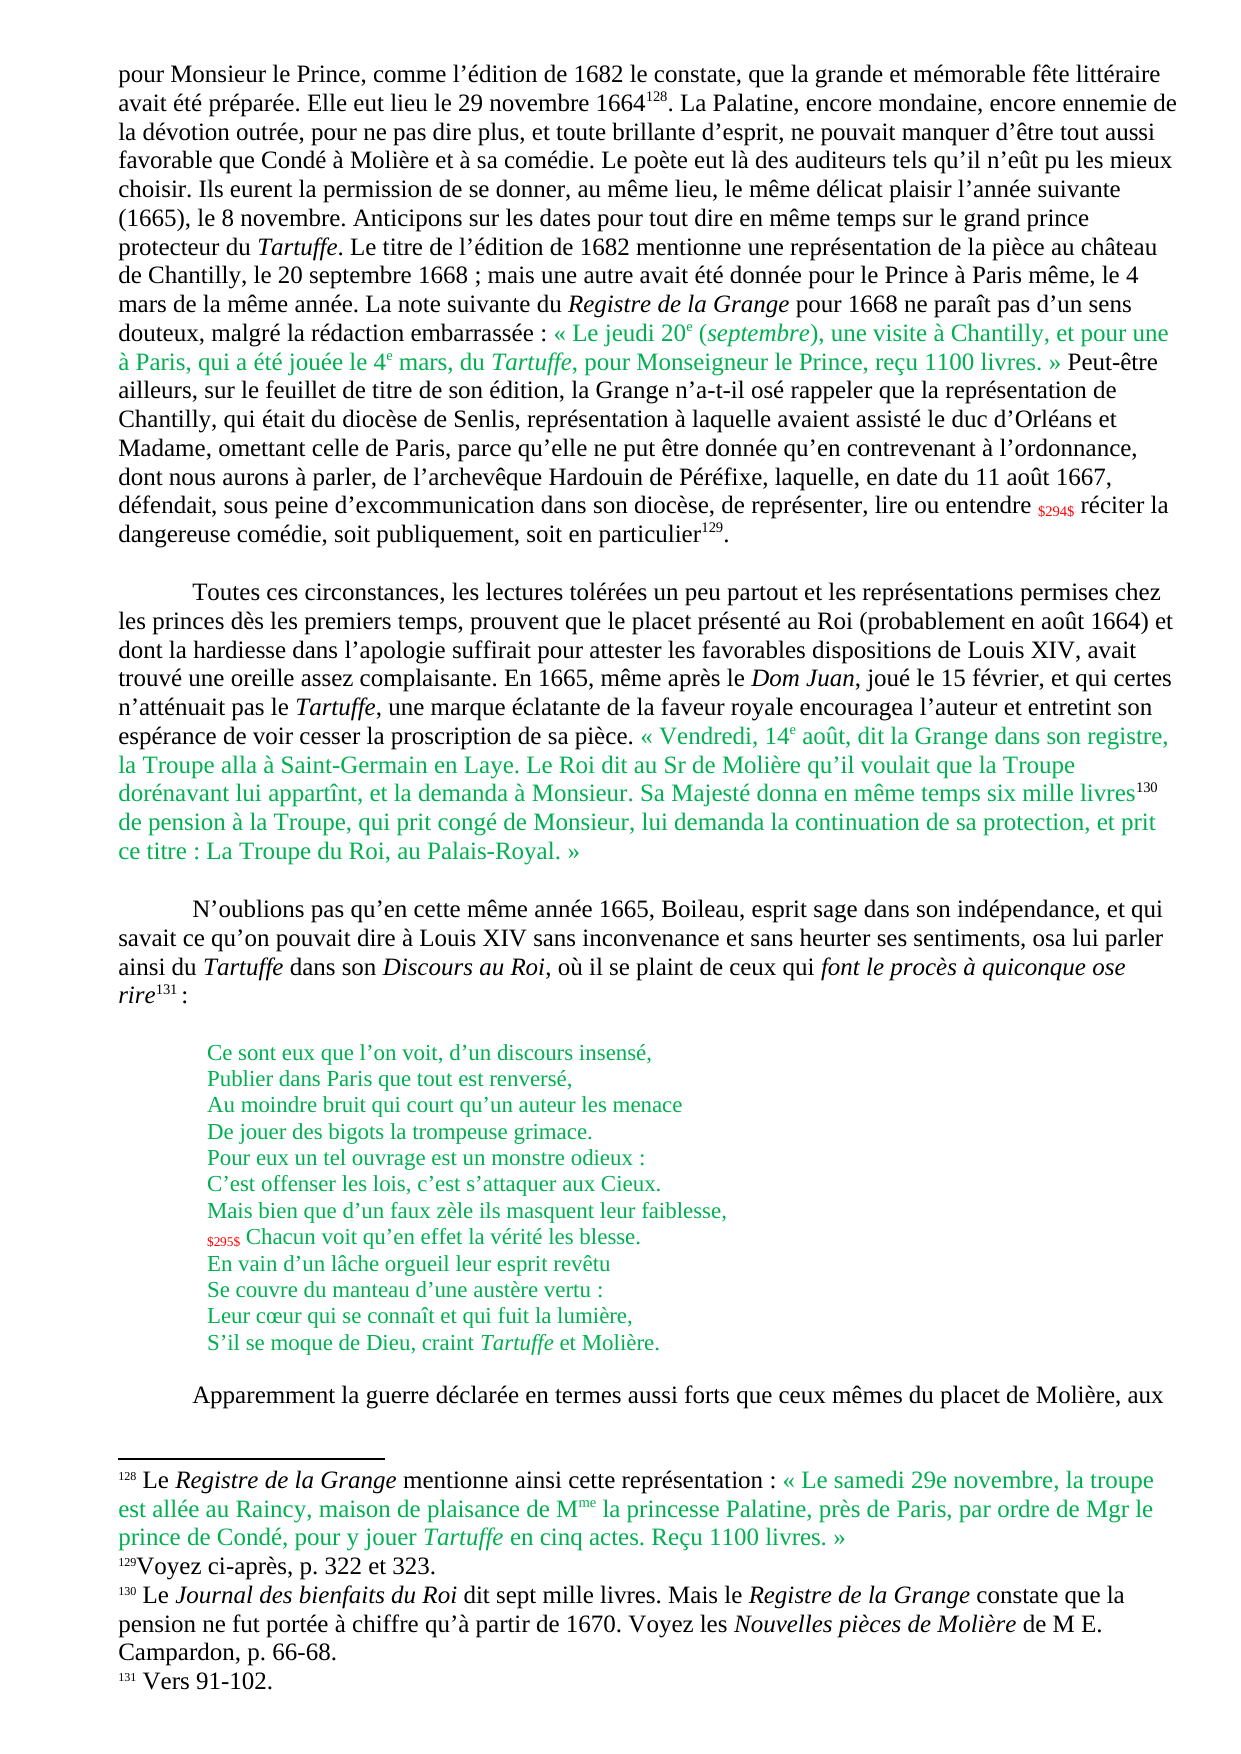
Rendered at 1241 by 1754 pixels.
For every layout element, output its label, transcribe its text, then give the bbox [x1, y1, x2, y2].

text S’il se moque de Dieu, craint Tartuffe et Molière. [207, 1329, 1181, 1355]
text Publier dans Paris que tout est renversé, [207, 1065, 1181, 1091]
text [118, 1380, 1181, 1409]
text C’est offenser les lois, c’est s’attaquer aux Cieux. [207, 1171, 1181, 1197]
text Mais bien que d’un faux zèle ils masquent leur faiblesse, [207, 1197, 1181, 1223]
text $295$ Chacun voit qu’en effet la vérité les blesse. [207, 1223, 1181, 1249]
text N’oublions pas qu’en cette même année 1665, Boileau, esprit sage dans son indépendance, et qui savait ce qu’on pouvait dire à Louis XIV sans inconvenance et sans heurter ses sentiments, osa lui parler ainsi du Tartuffe dans son Discours au Roi, où il se plaint de ceux qui font le procès à quiconque ose rire : [118, 894, 1181, 1009]
text Leur cœur qui se connaît et qui fuit la lumière, [207, 1302, 1181, 1329]
text Ce sont eux que l’on voit, d’un discours insensé, [207, 1039, 1181, 1065]
text En vain d’un lâche orgueil leur esprit revêtu [207, 1249, 1181, 1276]
text Au moindre bruit qui court qu’un auteur les menace [207, 1091, 1181, 1118]
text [118, 59, 1181, 548]
text Se couvre du manteau d’une austère vertu : [207, 1276, 1181, 1302]
text Toutes ces circonstances, les lectures tolérées un peu partout et les représentations permises chez les princes dès les premiers temps, prouvent que le placet présenté au Roi (probablement en août 1664) et dont la hardiesse dans l’apologie suffirait pour attester les favorables dispositions de Louis XIV, avait trouvé une oreille assez complaisante. En 1665, même après le Dom Juan, joué le 15 février, et qui certes n’atténuait pas le Tartuffe, une marque éclatante de la faveur royale encouragea l’auteur et entretint son espérance de voir cesser la proscription de sa pièce. « Vendredi, 14e août, dit la Grange dans son registre, la Troupe alla à Saint-Germain en Laye. Le Roi dit au Sr de Molière qu’il voulait que la Troupe dorénavant lui appartînt, et la demanda à Monsieur. Sa Majesté donna en même temps six mille livres de pension à la Troupe, qui prit congé de Monsieur, lui demanda la continuation de sa protection, et prit ce titre : La Troupe du Roi, au Palais-Royal. » [118, 577, 1181, 865]
text De jouer des bigots la trompeuse grimace. [207, 1118, 1181, 1144]
text Pour eux un tel ouvrage est un monstre odieux : [207, 1144, 1181, 1171]
